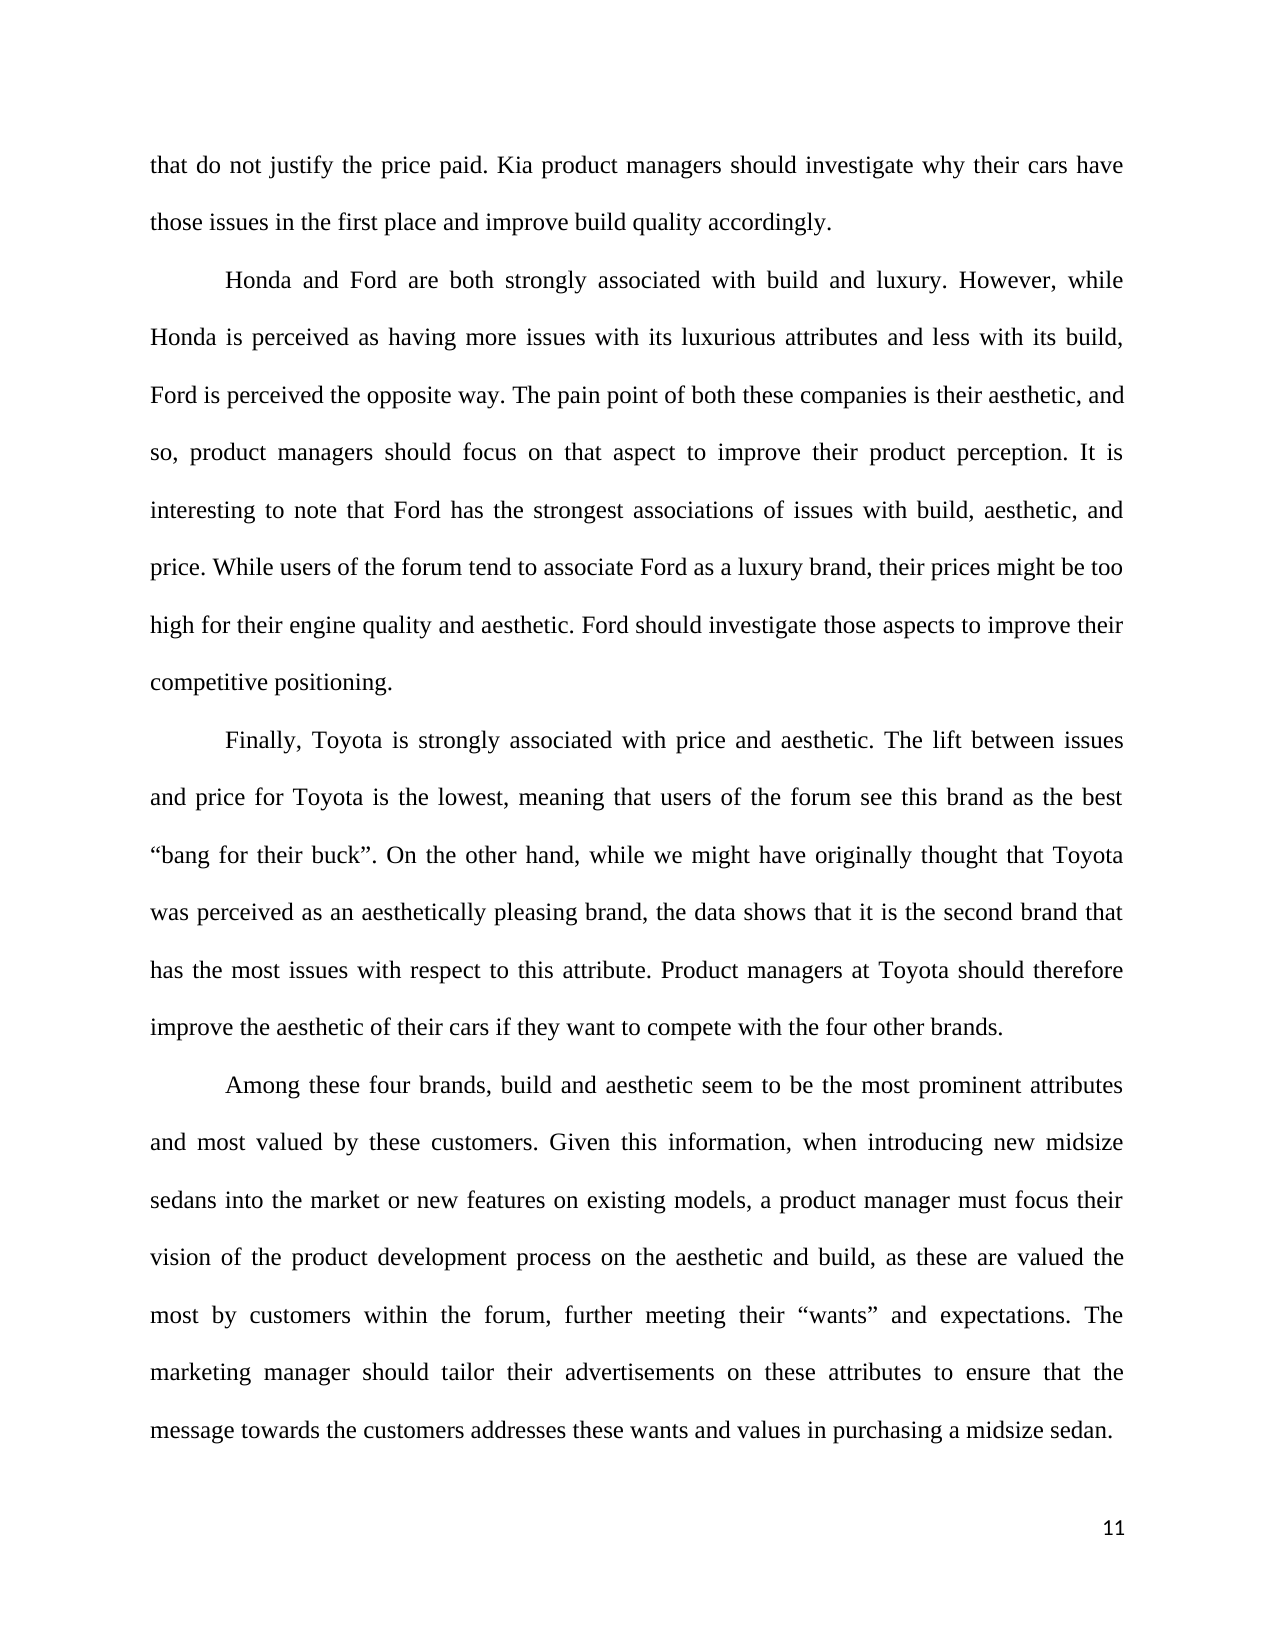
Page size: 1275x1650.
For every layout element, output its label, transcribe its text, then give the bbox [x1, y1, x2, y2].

text Honda and Ford are both strongly associated with build and luxury. However, while Honda is perceived as having more issues with its luxurious attributes and less with its build, Ford is perceived the opposite way. The pain point of both these companies is their aesthetic, and so, product managers should focus on that aspect to improve their product perception. It is interesting to note that Ford has the strongest associations of issues with build, aesthetic, and price. While users of the forum tend to associate Ford as a luxury brand, their prices might be too high for their engine quality and aesthetic. Ford should investigate those aspects to improve their competitive positioning. [150, 265, 1125, 696]
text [150, 150, 1125, 236]
text Among these four brands, build and aesthetic seem to be the most prominent attributes and most valued by these customers. Given this information, when introducing new midsize sedans into the market or new features on existing models, a product manager must focus their vision of the product development process on the aesthetic and build, as these are valued the most by customers within the forum, further meeting their “wants” and expectations. The marketing manager should tailor their advertisements on these attributes to ensure that the message towards the customers addresses these wants and values in purchasing a midsize sedan. [150, 1070, 1125, 1444]
text Finally, Toyota is strongly associated with price and aesthetic. The lift between issues and price for Toyota is the lowest, meaning that users of the forum see this brand as the best “bang for their buck”. On the other hand, while we might have originally thought that Toyota was perceived as an aesthetically pleasing brand, the data shows that it is the second brand that has the most issues with respect to this attribute. Product managers at Toyota should therefore improve the aesthetic of their cars if they want to compete with the four other brands. [150, 725, 1125, 1041]
